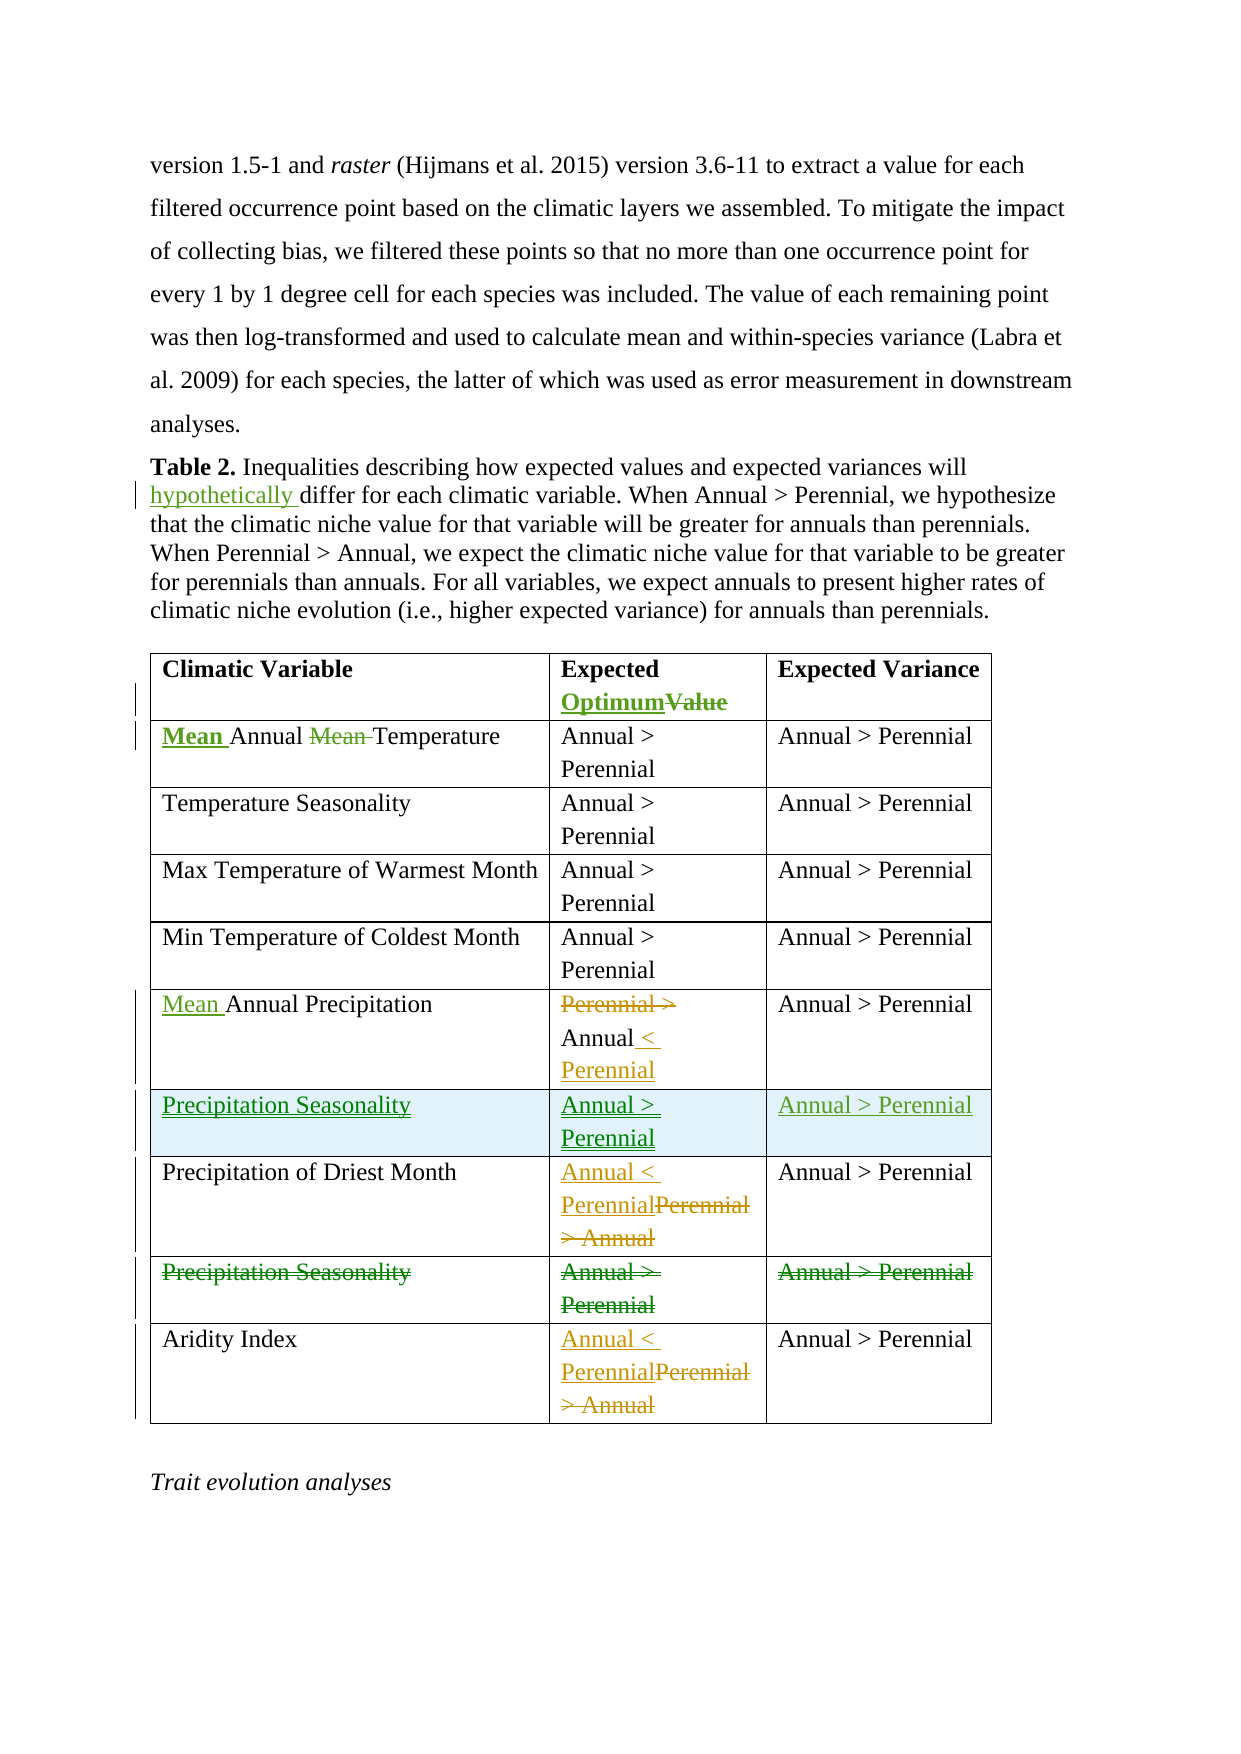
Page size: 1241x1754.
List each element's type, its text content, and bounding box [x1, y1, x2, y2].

table_cell Annual > Perennial [767, 990, 991, 1089]
table_cell Annual Precipitation [151, 990, 549, 1089]
table_cell Annual > Perennial [767, 721, 991, 787]
table_cell [550, 1324, 766, 1423]
table_cell Annual > Perennial [550, 923, 766, 988]
table_cell Annual > Perennial [767, 923, 991, 988]
table_cell Annual > Perennial [767, 1324, 991, 1423]
table_cell Annual > Perennial [550, 855, 766, 921]
table_header Climatic Variable [151, 654, 549, 720]
table_header Expected Variance [767, 654, 991, 720]
table_cell Temperature Seasonality [151, 788, 549, 854]
table_header Expected [550, 654, 766, 720]
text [150, 150, 1090, 437]
table_cell Annual > Perennial [550, 721, 766, 787]
text Table 2. Inequalities describing how expected values and expected variances will differ for each climatic variable. When Annual > Perennial, we hypothesize that the climatic niche value for that variable will be greater for annuals than perennials. When Perennial > Annual, we expect the climatic niche value for that variable to be greater for perennials than annuals. For all variables, we expect annuals to present higher rates of climatic niche evolution (i.e., higher expected variance) for annuals than perennials. [150, 452, 1090, 624]
text Trait evolution analyses [150, 1467, 1090, 1496]
table_cell Min Temperature of Coldest Month [151, 923, 549, 988]
table_cell Annual > Perennial [767, 1157, 991, 1256]
table_cell Annual > Perennial [767, 855, 991, 921]
table_cell [550, 1157, 766, 1256]
table_cell Annual > Perennial [767, 788, 991, 854]
table_cell Annual [550, 990, 766, 1089]
table_cell Annual Temperature [151, 721, 549, 787]
table_cell Aridity Index [151, 1324, 549, 1423]
table_cell Precipitation of Driest Month [151, 1157, 549, 1256]
table_cell Annual > Perennial [550, 788, 766, 854]
table_cell Max Temperature of Warmest Month [151, 855, 549, 921]
